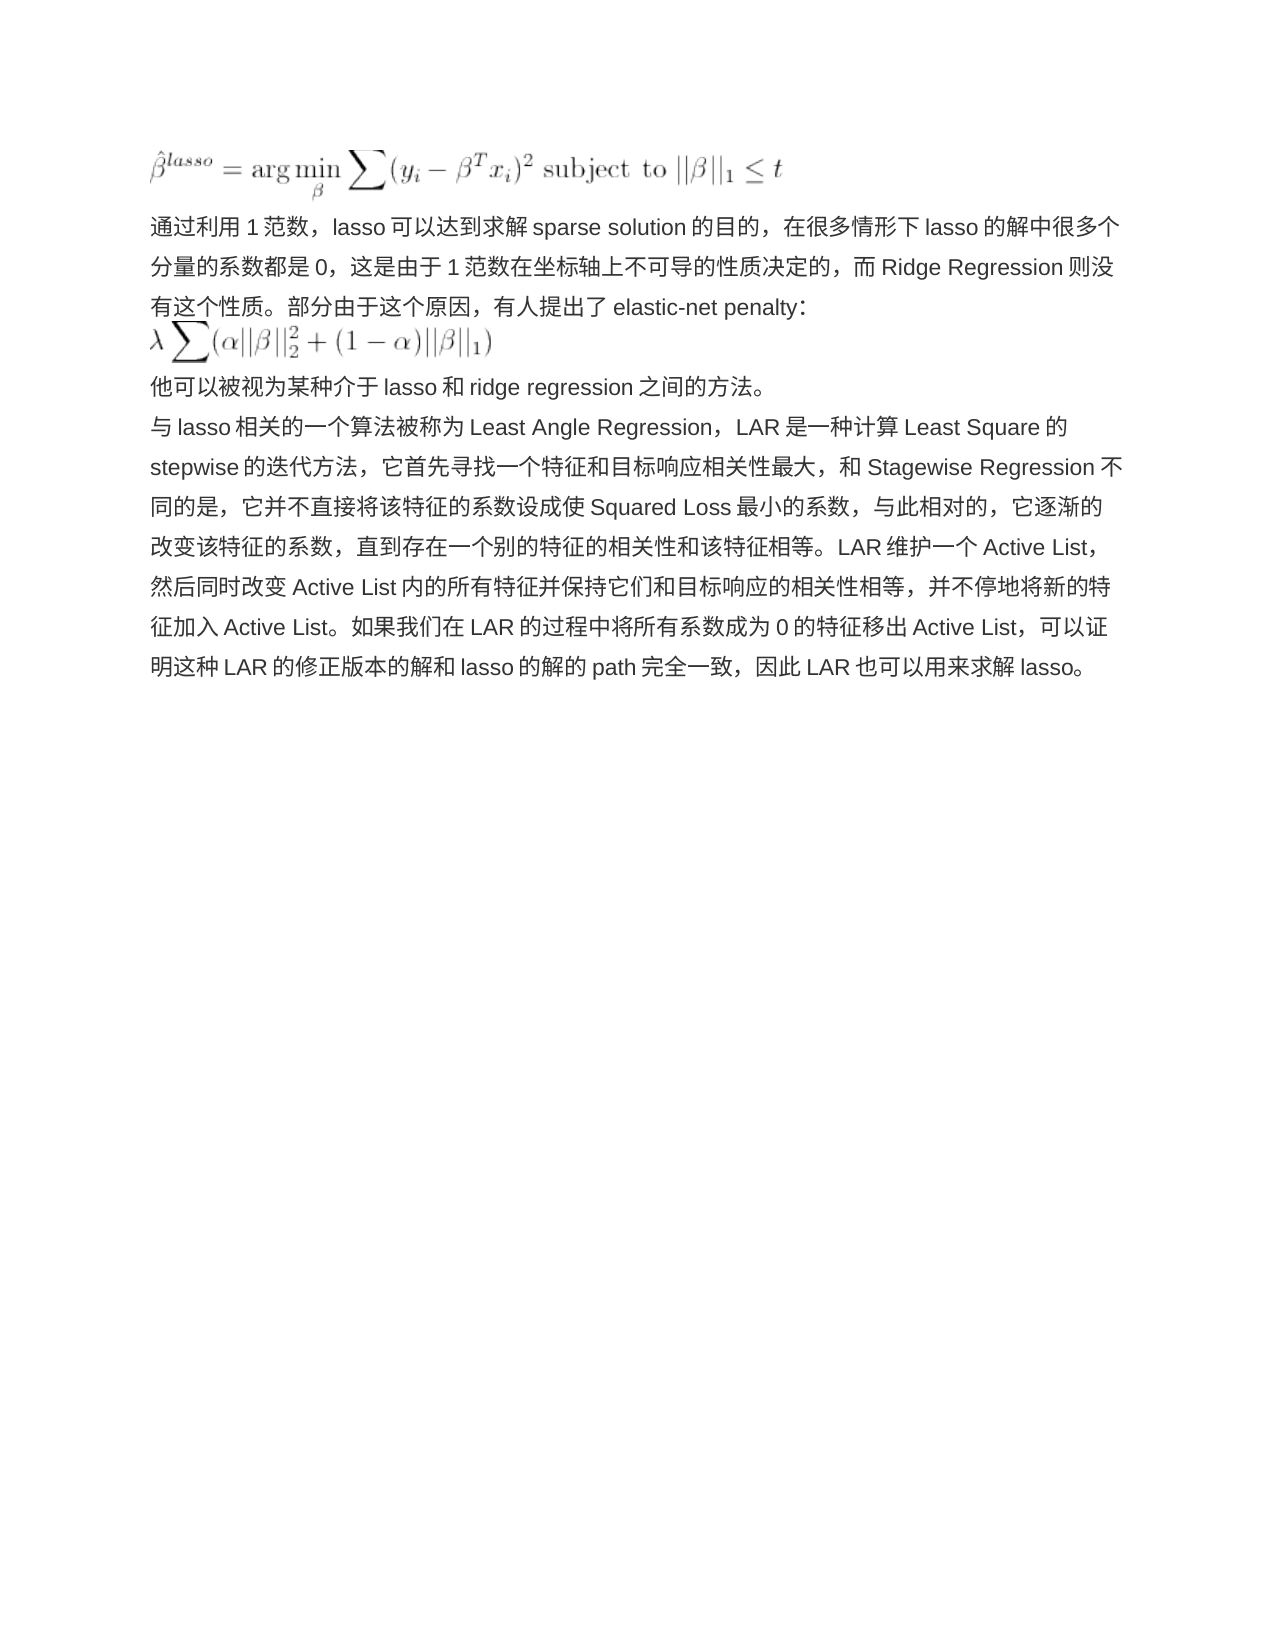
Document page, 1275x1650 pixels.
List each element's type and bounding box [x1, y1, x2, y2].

text [150, 150, 1125, 682]
picture [150, 150, 783, 202]
picture [150, 321, 491, 363]
